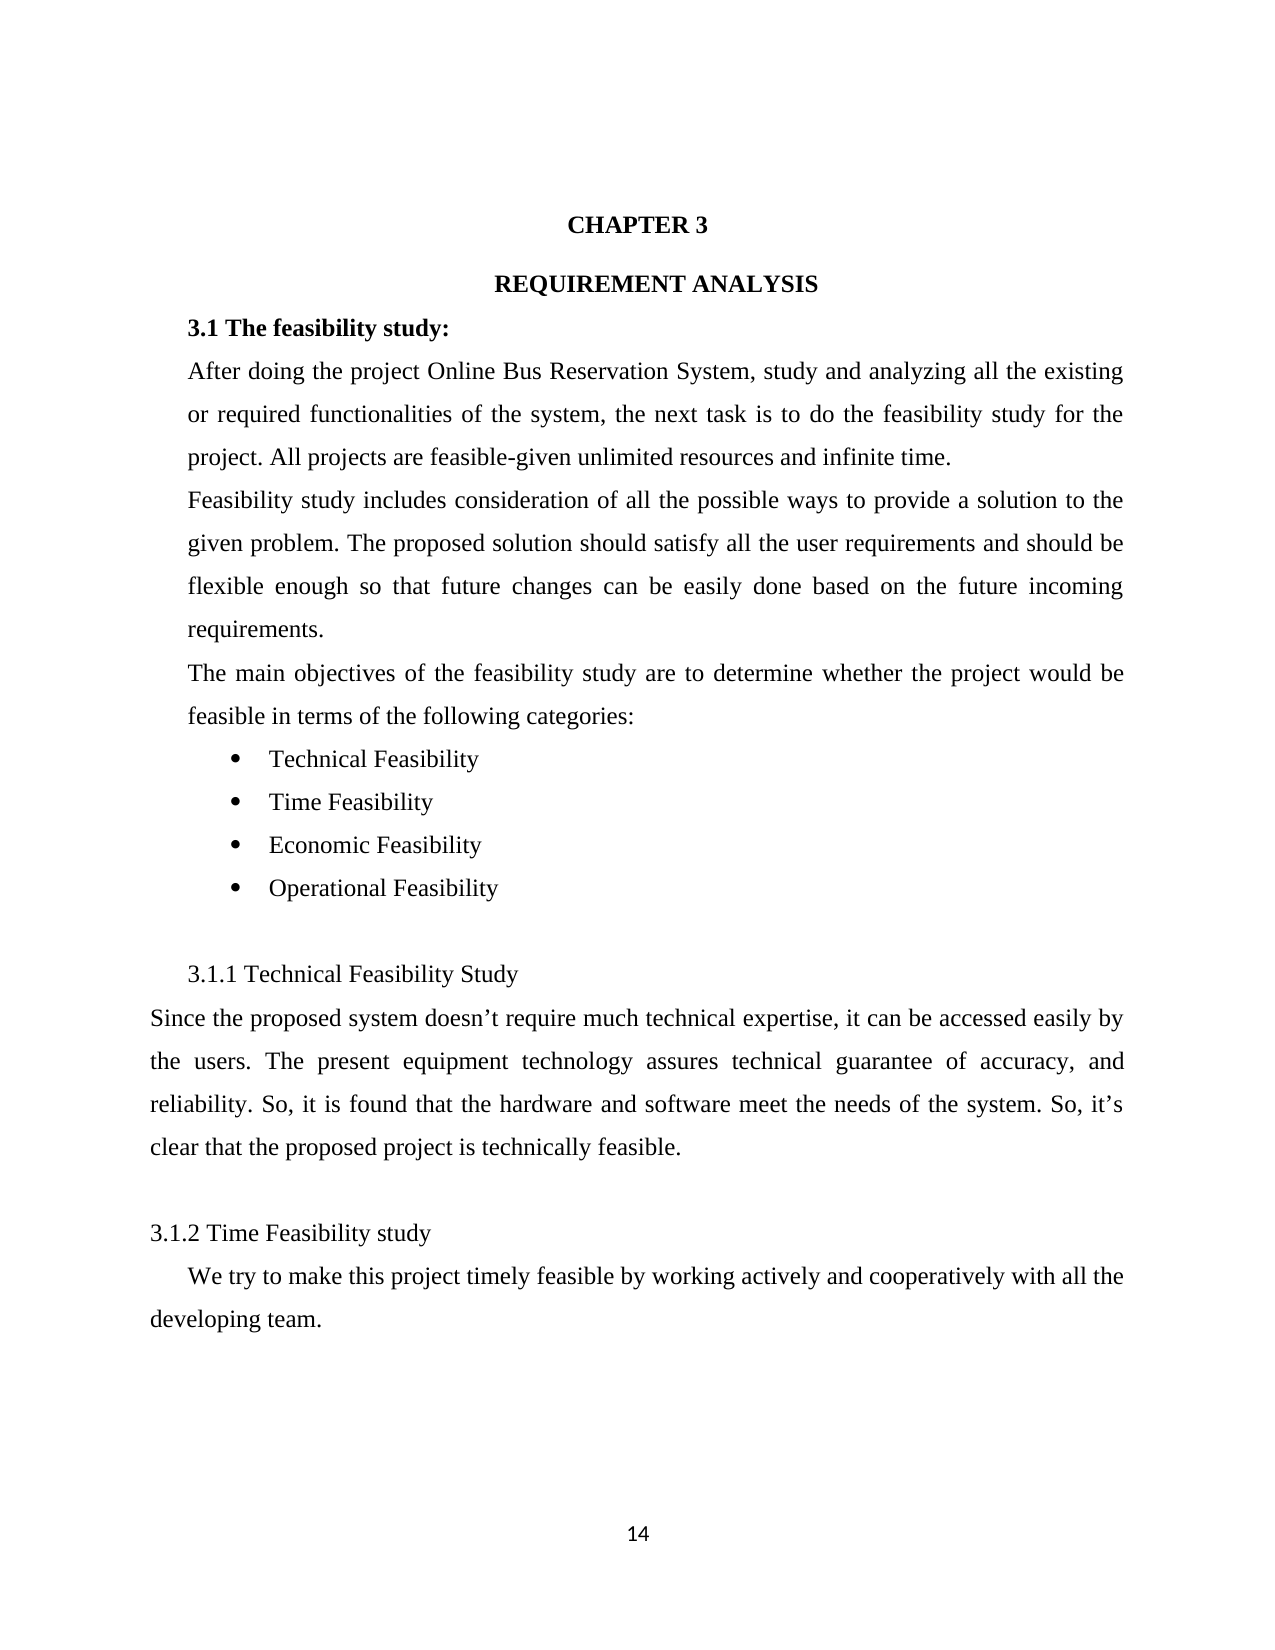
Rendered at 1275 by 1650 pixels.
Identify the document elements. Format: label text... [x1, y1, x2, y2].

text After doing the project Online Bus Reservation System, study and analyzing all the existing or required functionalities of the system, the next task is to do the feasibility study for the project. All projects are feasible-given unlimited resources and infinite time. [187, 356, 1125, 471]
list Economic Feasibility [231, 830, 1125, 859]
list Time Feasibility [231, 787, 1125, 816]
text 3.1.1 Technical Feasibility Study [187, 959, 1125, 988]
text Feasibility study includes consideration of all the possible ways to provide a solution to the given problem. The proposed solution should satisfy all the user requirements and should be flexible enough so that future changes can be easily done based on the future incoming requirements. [187, 485, 1125, 643]
text 3.1.2 Time Feasibility study [150, 1218, 1125, 1247]
text 3.1 The feasibility study: [187, 313, 1125, 341]
text Since the proposed system doesn’t require much technical expertise, it can be accessed easily by the users. The present equipment technology assures technical guarantee of accuracy, and reliability. So, it is found that the hardware and software meet the needs of the system. So, it’s clear that the proposed project is technically feasible. [150, 1003, 1125, 1161]
text The main objectives of the feasibility study are to determine whether the project would be feasible in terms of the following categories: [187, 658, 1125, 729]
text REQUIREMENT ANALYSIS [187, 269, 1125, 298]
text CHAPTER 3 [150, 210, 1125, 238]
text We try to make this project timely feasible by working actively and cooperatively with all the developing team. [150, 1261, 1125, 1333]
list Technical Feasibility [231, 744, 1125, 773]
list Operational Feasibility [231, 873, 1125, 902]
